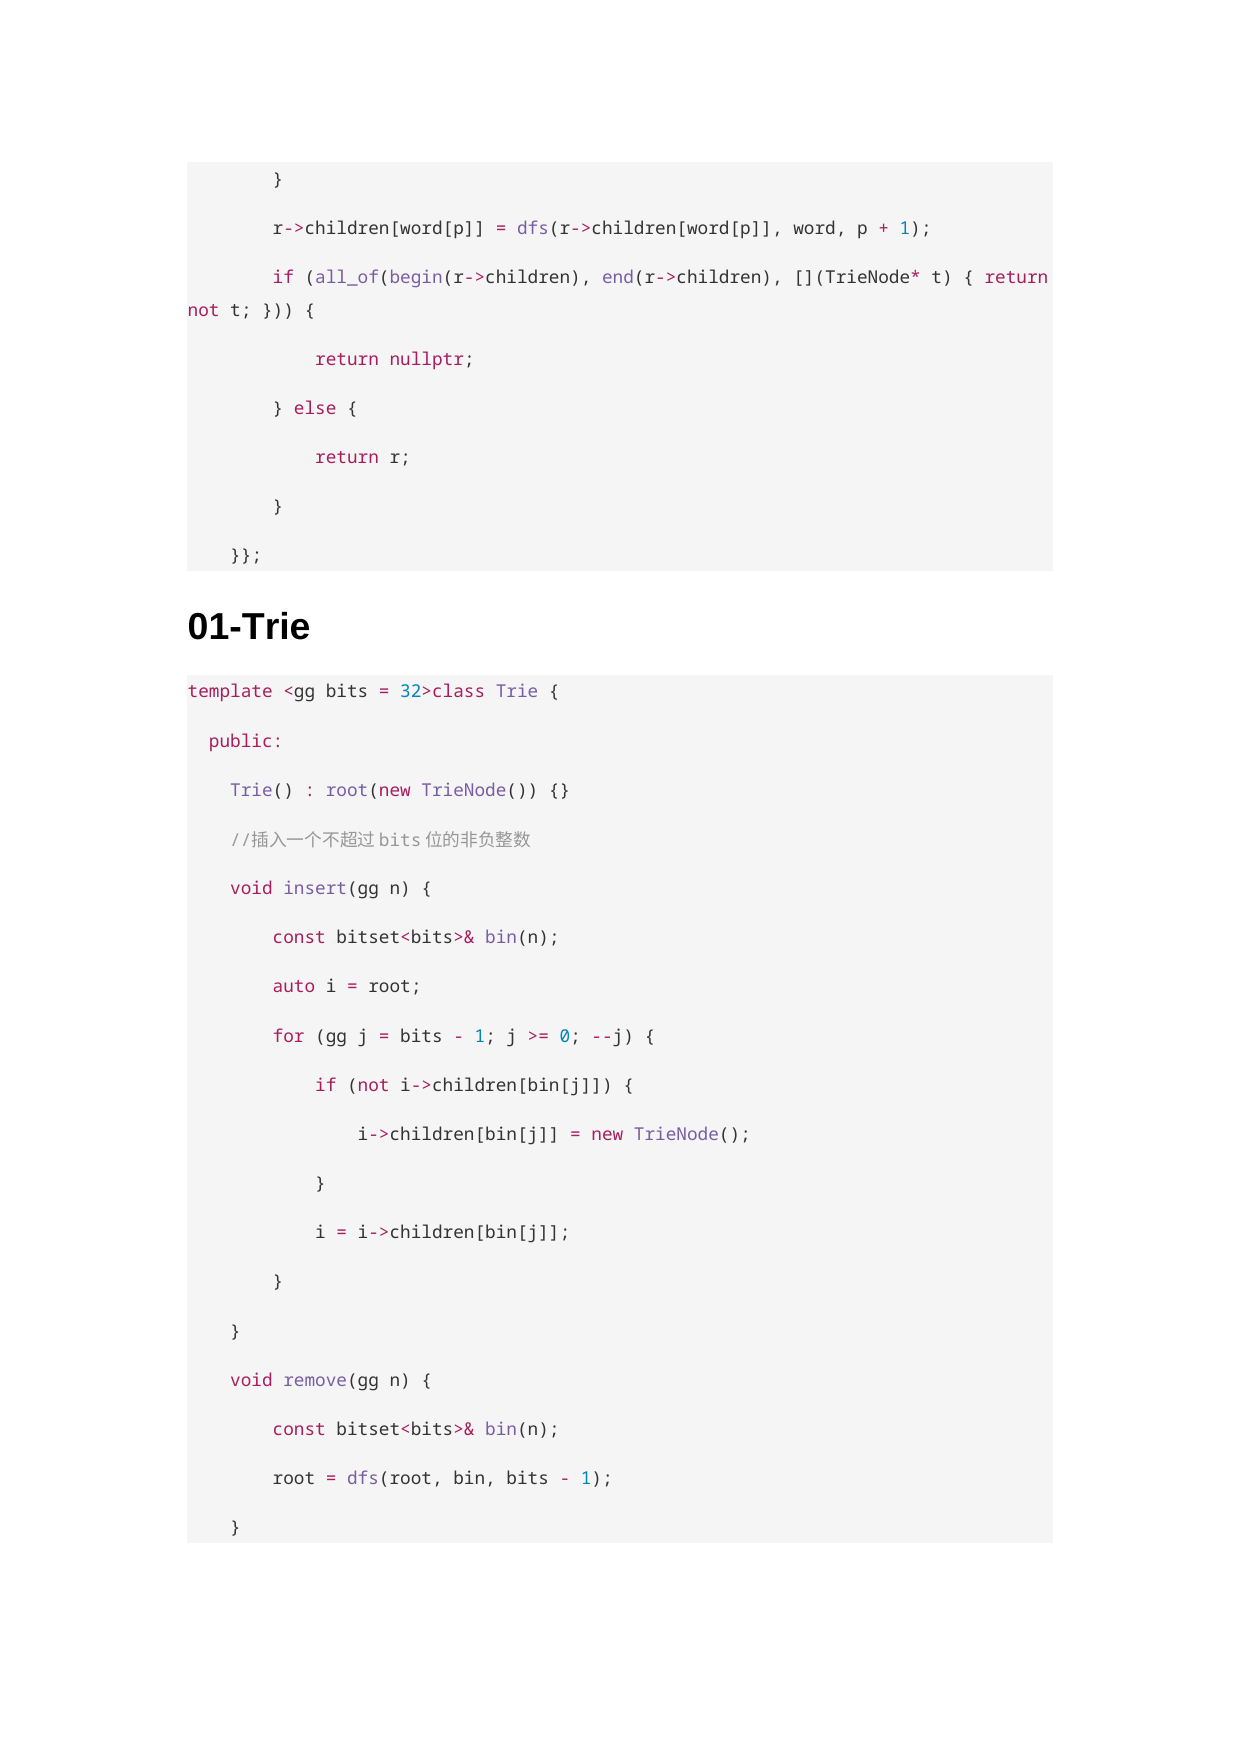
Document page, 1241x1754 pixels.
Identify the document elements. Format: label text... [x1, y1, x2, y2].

text return nullptr; [187, 342, 1053, 374]
text } [187, 489, 1053, 522]
text template <gg bits = 32>class Trie { [187, 675, 1053, 707]
text void remove(gg n) { [187, 1363, 1053, 1396]
text //插入一个不超过bits位的非负整数 [187, 822, 1053, 855]
text r->children[word[p]] = dfs(r->children[word[p]], word, p + 1); [187, 211, 1053, 244]
text if (all_of(begin(r->children), end(r->children), [](TrieNode* t) { return not t; })) { [187, 260, 1053, 325]
text void insert(gg n) { [187, 871, 1053, 904]
text } [187, 1265, 1053, 1297]
text if (not i->children[bin[j]]) { [187, 1068, 1053, 1101]
text } [187, 1511, 1053, 1543]
text i = i->children[bin[j]]; [187, 1216, 1053, 1248]
text Trie() : root(new TrieNode()) {} [187, 773, 1053, 806]
text } else { [187, 391, 1053, 424]
subtitle 01-Trie [187, 593, 1053, 658]
text const bitset<bits>& bin(n); [187, 921, 1053, 953]
text return r; [187, 440, 1053, 473]
text root = dfs(root, bin, bits - 1); [187, 1461, 1053, 1494]
text } [187, 1166, 1053, 1199]
text const bitset<bits>& bin(n); [187, 1412, 1053, 1445]
text auto i = root; [187, 970, 1053, 1002]
text } [187, 162, 1053, 194]
text } [187, 1314, 1053, 1346]
text public: [187, 724, 1053, 756]
text for (gg j = bits - 1; j >= 0; --j) { [187, 1019, 1053, 1051]
text i->children[bin[j]] = new TrieNode(); [187, 1117, 1053, 1150]
text }}; [187, 539, 1053, 571]
